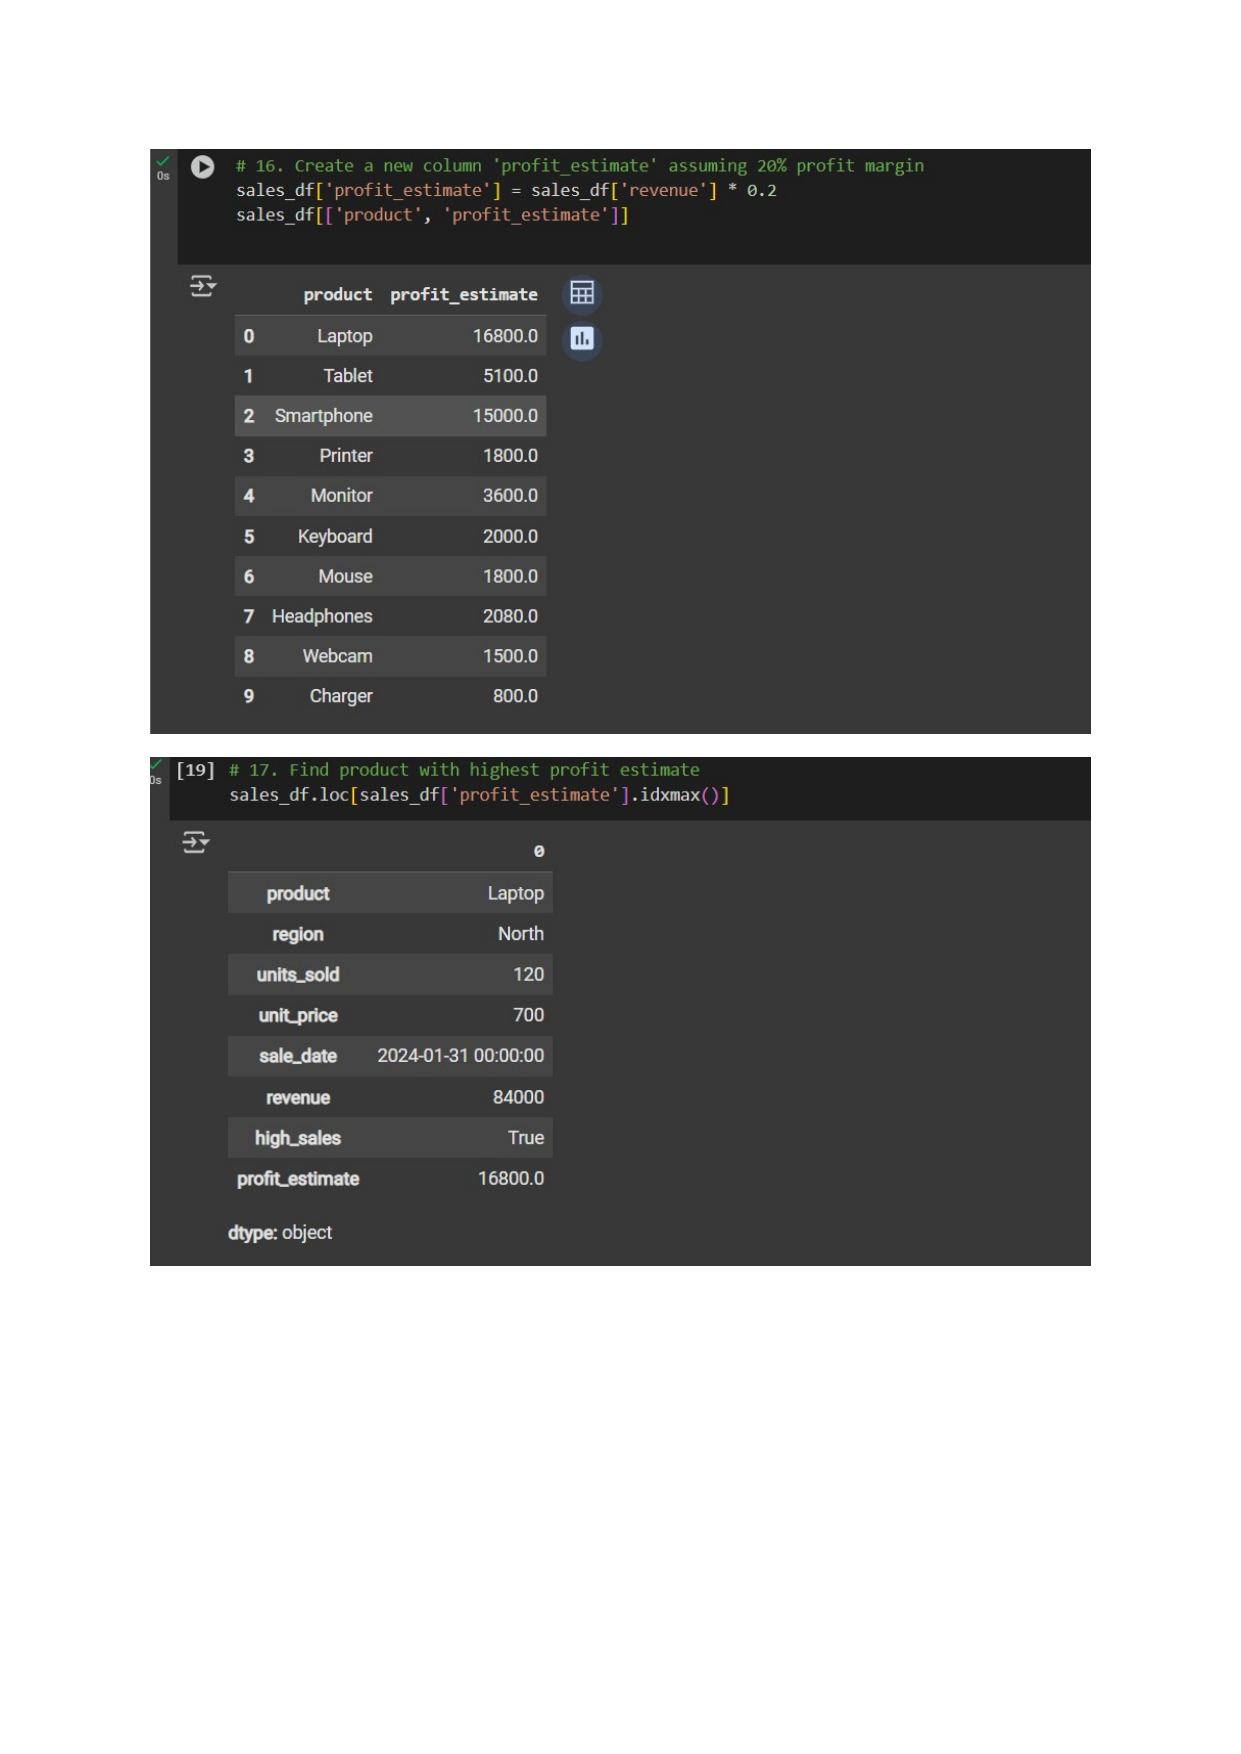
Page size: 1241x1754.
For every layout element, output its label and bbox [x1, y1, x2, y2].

picture [150, 757, 1091, 1266]
picture [150, 149, 1091, 734]
